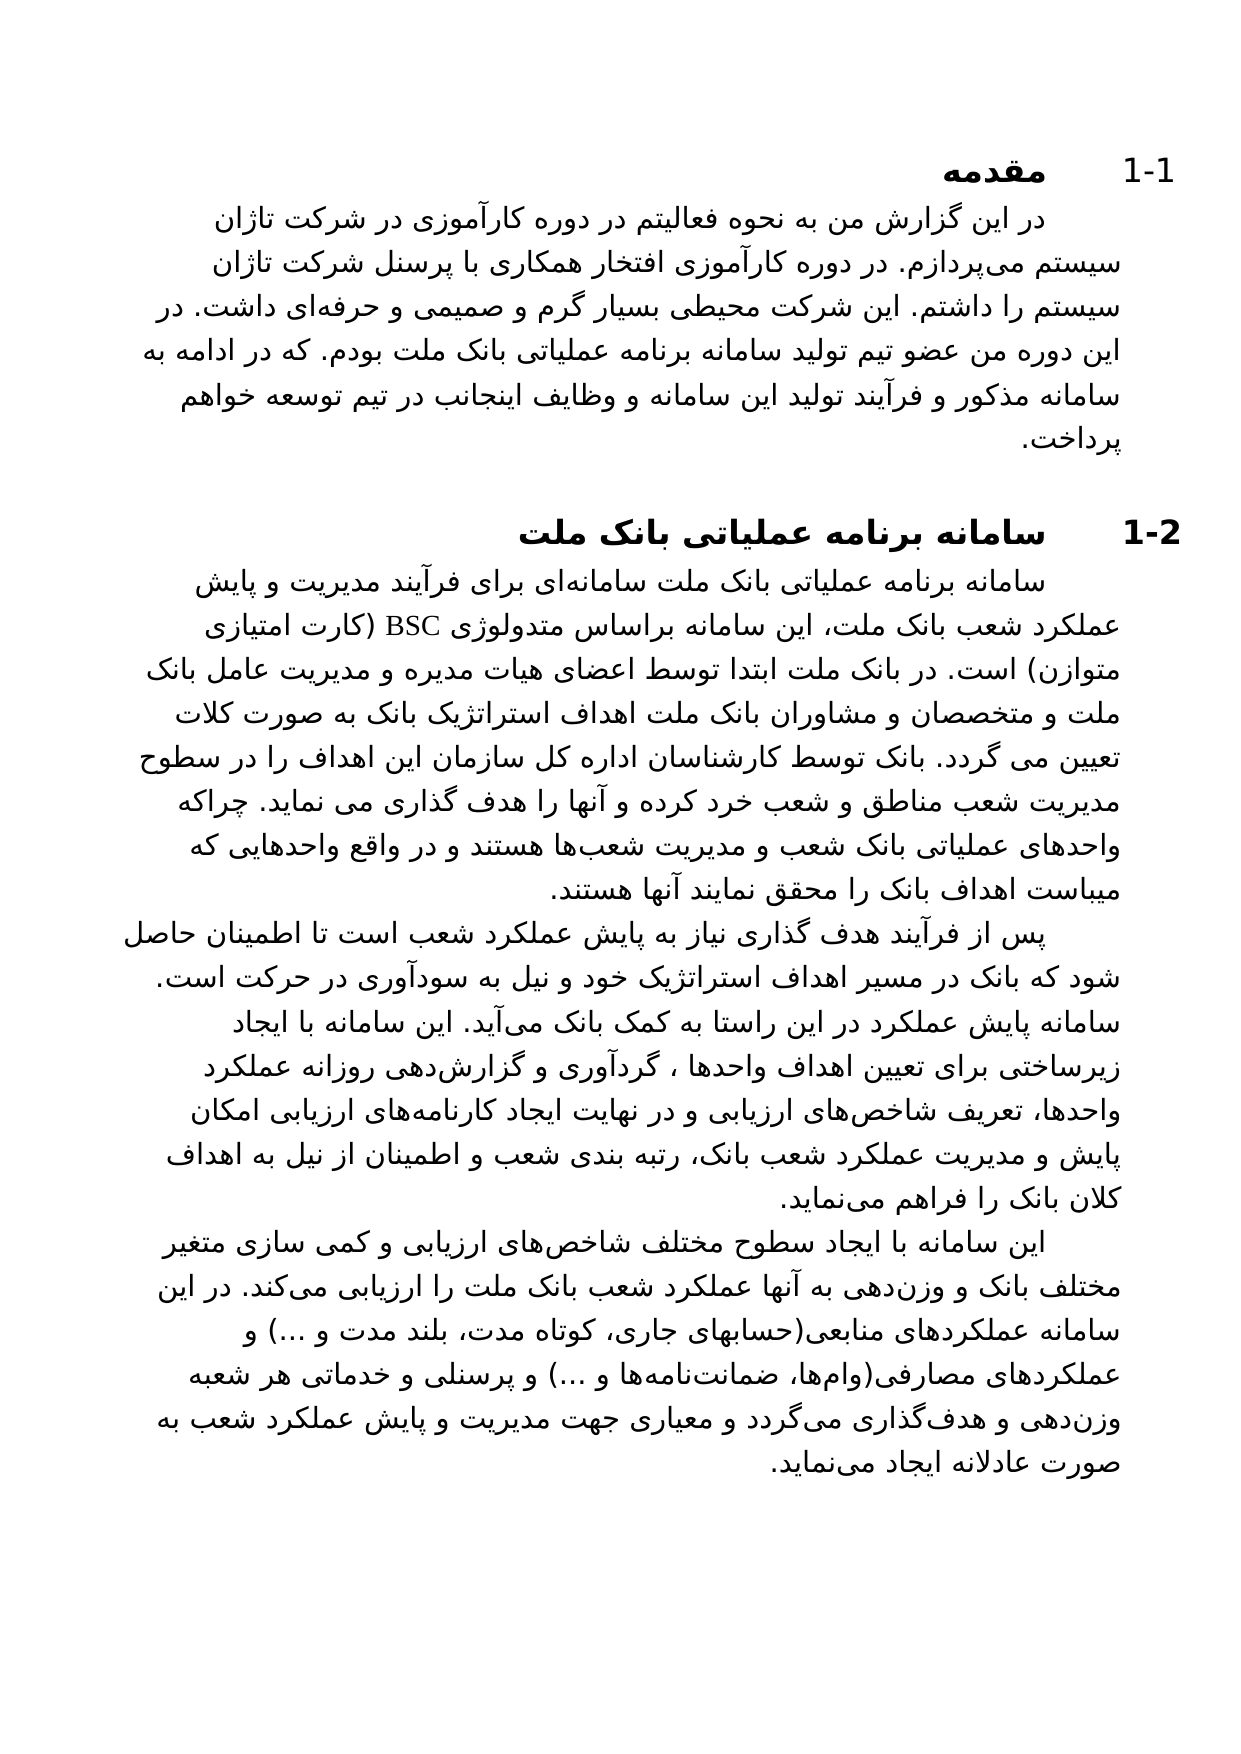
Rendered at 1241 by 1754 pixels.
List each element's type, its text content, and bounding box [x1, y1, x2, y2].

text پس از فرآیند هدف گذاری نیاز به پایش عملکرد شعب است تا اطمینان حاصل شود که بانک در مسیر اهداف استراتژیک خود و نیل به سودآوری در حرکت است. سامانه پایش عملکرد در این راستا به کمک بانک می‌آید. این سامانه با ایجاد زیرساختی برای تعیین اهداف واحدها ، گردآوری و گزارش‌دهی روزانه عملکرد واحدها، تعریف شاخص‌های ارزیابی و در نهایت ایجاد کارنامه‌های ارزیابی امکان پایش و مدیریت عملکرد شعب بانک، رتبه بندی شعب و اطمینان از نیل به اهداف کلان بانک را فراهم می‌نماید. [118, 917, 1122, 1215]
subtitle مقدمه [118, 151, 1122, 190]
text این سامانه با ایجاد سطوح مختلف شاخص‌های ارزیابی و کمی سازی متغیر مختلف بانک و وزن‌دهی به آنها عملکرد شعب بانک ملت را ارزیابی می‌کند. در این سامانه عملکردهای منابعی(حسابهای جاری، کوتاه مدت، بلند مدت و ...) و عملکردهای مصارفی(وام‌ها، ضمانت‌نامه‌ها و ...) و پرسنلی و خدماتی هر شعبه وزن‌دهی و هدف‌گذاری می‌گردد و معیاری جهت مدیریت و پایش عملکرد شعب به صورت عادلانه ایجاد می‌نماید. [118, 1225, 1122, 1479]
text سامانه برنامه عملیاتی بانک ملت سامانه‌ای برای فرآیند مدیریت و پایش عملکرد شعب بانک ملت، این سامانه براساس متدولوژی BSC (کارت امتیازی متوازن) است. در بانک ملت ابتدا توسط اعضای هیات مدیره و مدیریت عامل بانک ملت و متخصصان و مشاوران بانک ملت اهداف استراتژیک بانک به صورت کلات تعیین می گردد. بانک توسط کارشناسان اداره کل سازمان این اهداف را در سطوح مدیریت شعب مناطق و شعب خرد کرده و آنها را هدف گذاری می نماید. چراکه واحدهای عملیاتی بانک شعب و مدیریت شعب‌ها هستند و در واقع واحدهایی که میباست اهداف بانک را محقق نمایند آنها هستند. [118, 564, 1122, 907]
text در این گزارش من به نحوه فعالیتم در دوره کارآموزی در شرکت تاژان سیستم می‌پردازم. در دوره کارآموزی افتخار همکاری با پرسنل شرکت تاژان سیستم را داشتم. این شرکت محیطی بسیار گرم و صمیمی و حرفه‌ای داشت. در این دوره من عضو تیم تولید سامانه برنامه عملیاتی بانک ملت بودم. که در ادامه به سامانه مذکور و فرآیند تولید این سامانه و وظایف اینجانب در تیم توسعه خواهم پرداخت. [118, 202, 1122, 456]
subtitle سامانه برنامه عملیاتی بانک ملت [118, 514, 1122, 552]
